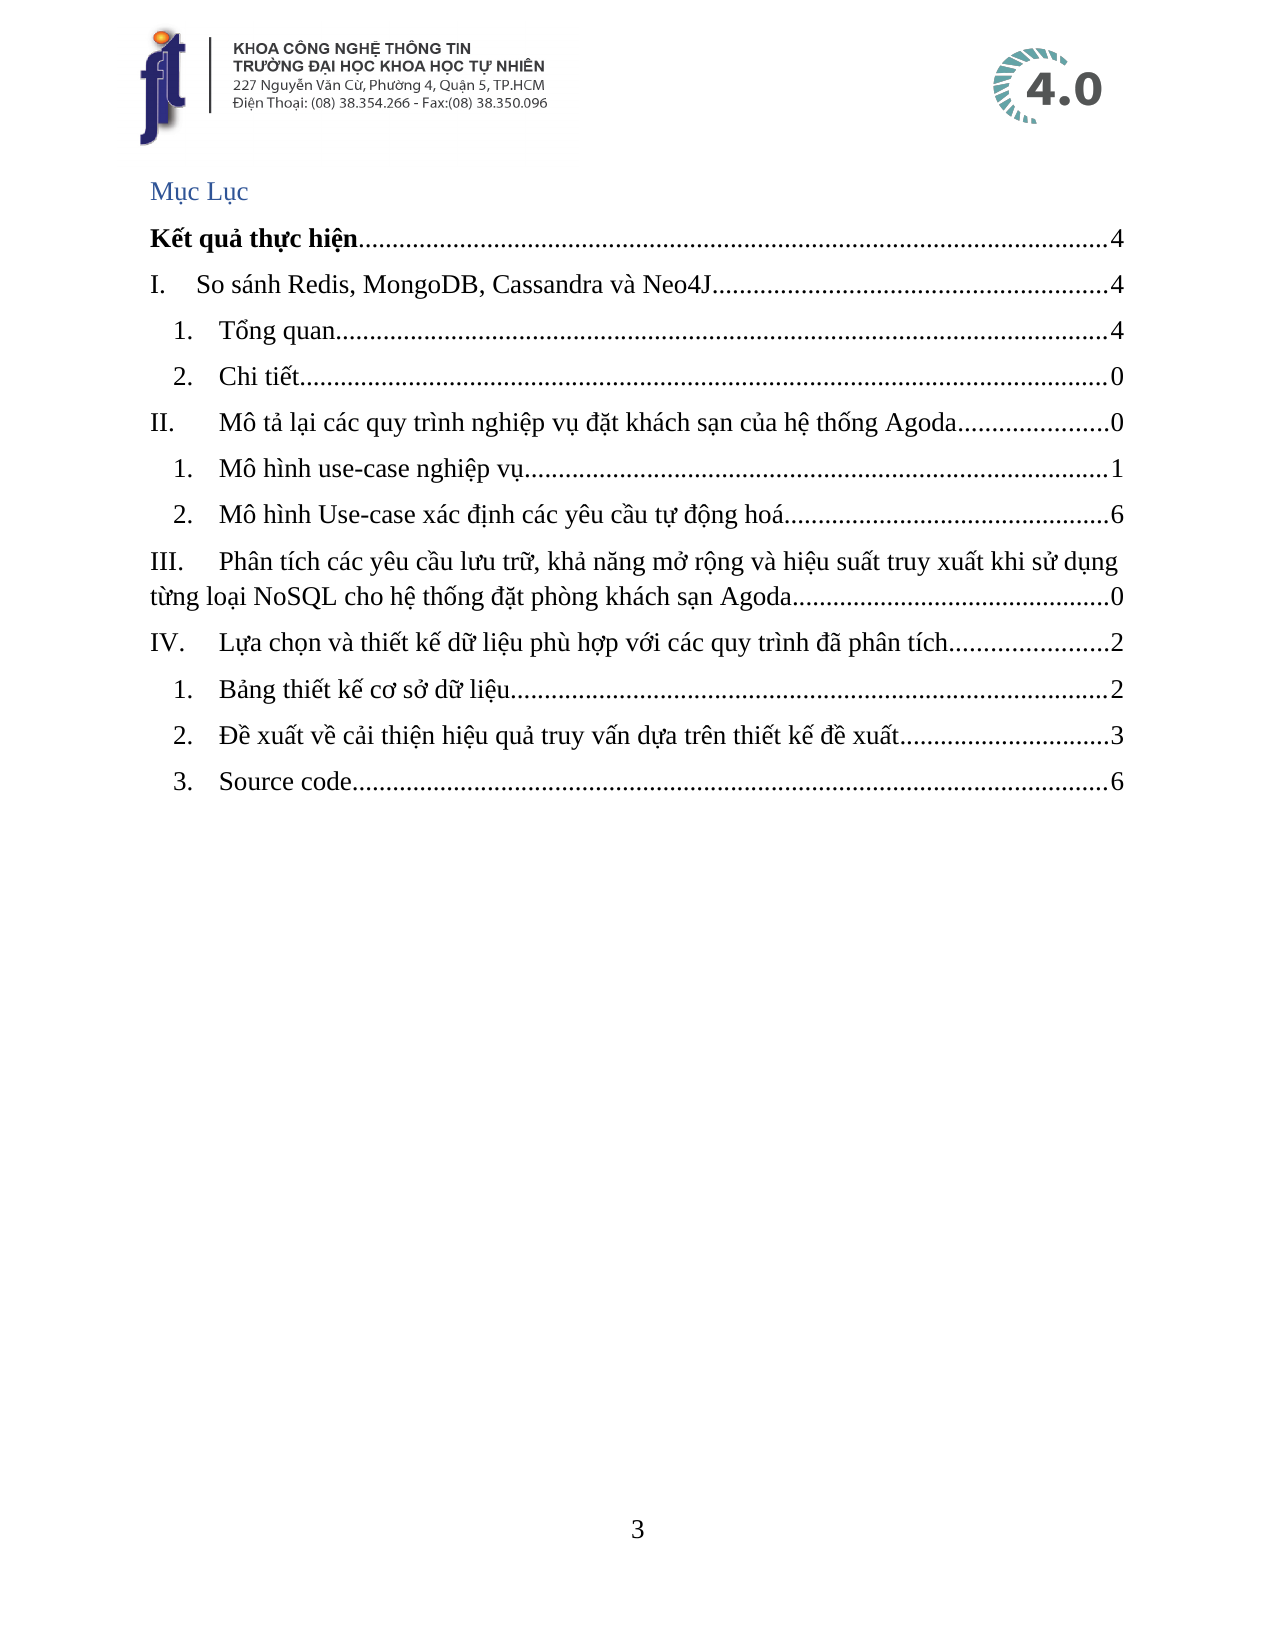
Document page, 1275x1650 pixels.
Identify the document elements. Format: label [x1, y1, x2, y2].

picture [117, 21, 580, 167]
picture [985, 41, 1108, 127]
